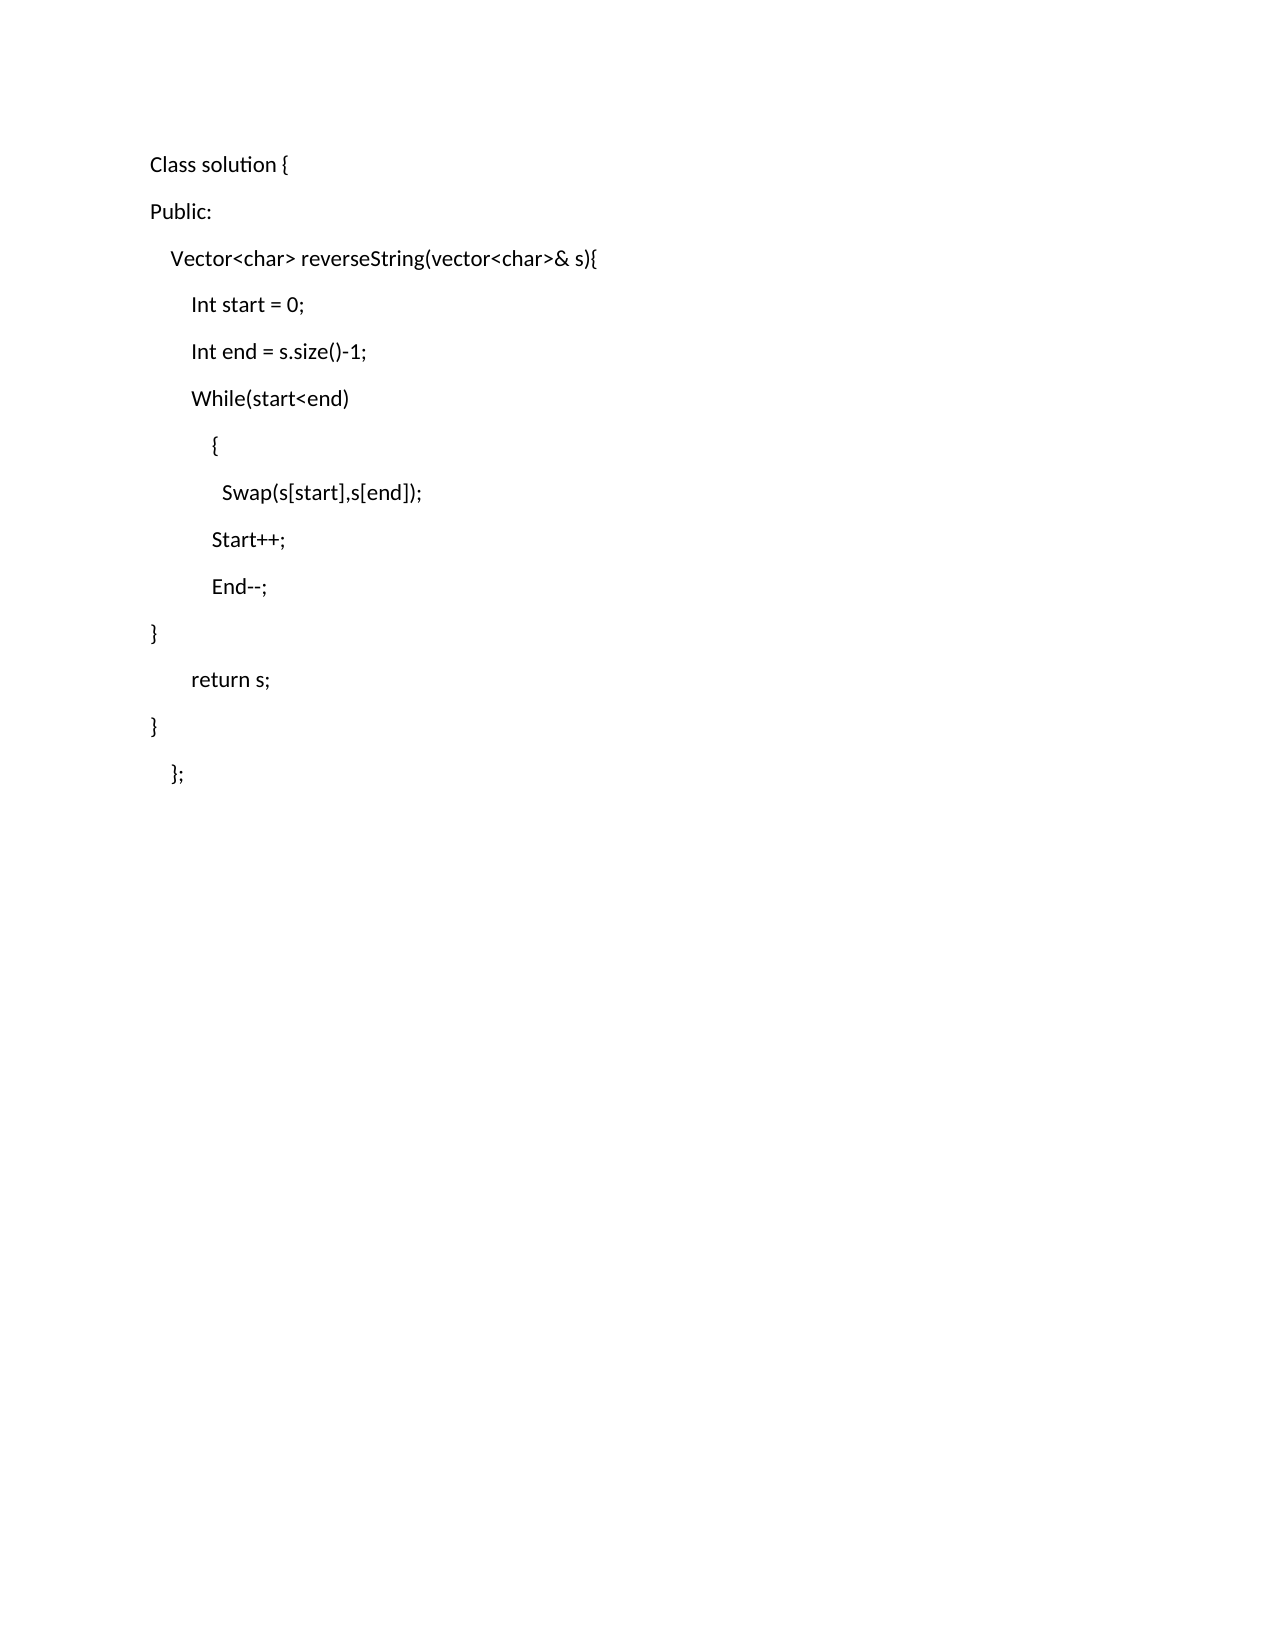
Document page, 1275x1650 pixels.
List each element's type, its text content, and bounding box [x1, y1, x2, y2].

text Public: [150, 197, 1125, 225]
text Class solution { [150, 150, 1125, 178]
text } [150, 619, 1125, 647]
text Int end = s.size()-1; [150, 337, 1125, 366]
text Vector<char> reverseString(vector<char>& s){ [150, 244, 1125, 272]
text Int start = 0; [150, 291, 1125, 319]
text }; [150, 759, 1125, 787]
text While(start<end) [150, 384, 1125, 412]
text Swap(s[start],s[end]); [150, 478, 1125, 506]
text return s; [150, 666, 1125, 694]
text Start++; [150, 525, 1125, 553]
text } [150, 712, 1125, 741]
text End--; [150, 572, 1125, 600]
text { [150, 431, 1125, 459]
